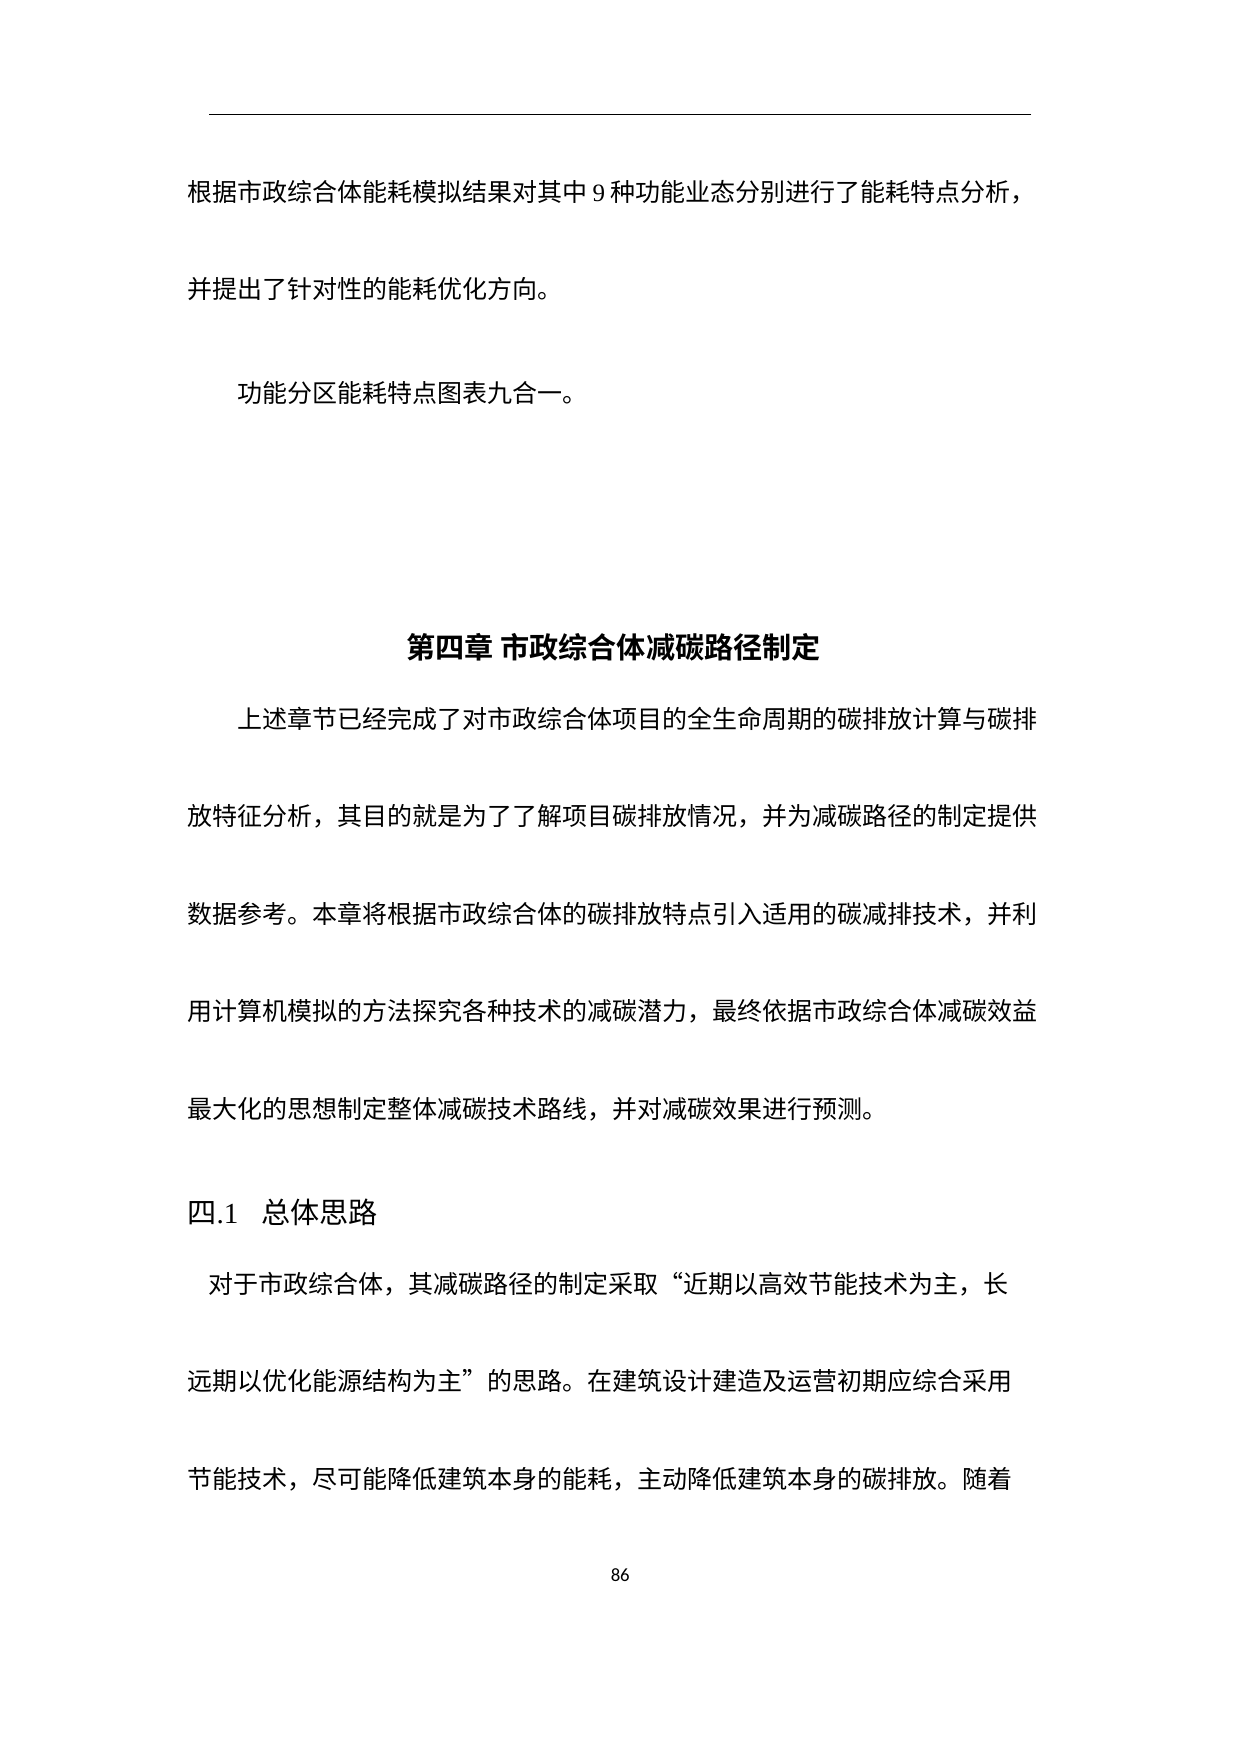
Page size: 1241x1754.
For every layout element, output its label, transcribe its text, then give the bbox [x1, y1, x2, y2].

subtitle 总体思路 [187, 1179, 1053, 1244]
text 功能分区能耗特点图表九合一。 [187, 359, 1053, 424]
text 上述章节已经完成了对市政综合体项目的全生命周期的碳排放计算与碳排放特征分析，其目的就是为了了解项目碳排放情况，并为减碳路径的制定提供数据参考。本章将根据市政综合体的碳排放特点引入适用的碳减排技术，并利用计算机模拟的方法探究各种技术的减碳潜力，最终依据市政综合体减碳效益最大化的思想制定整体减碳技术路线，并对减碳效果进行预测。 [187, 685, 1053, 1140]
subtitle 市政综合体减碳路径制定 [217, 613, 1053, 678]
